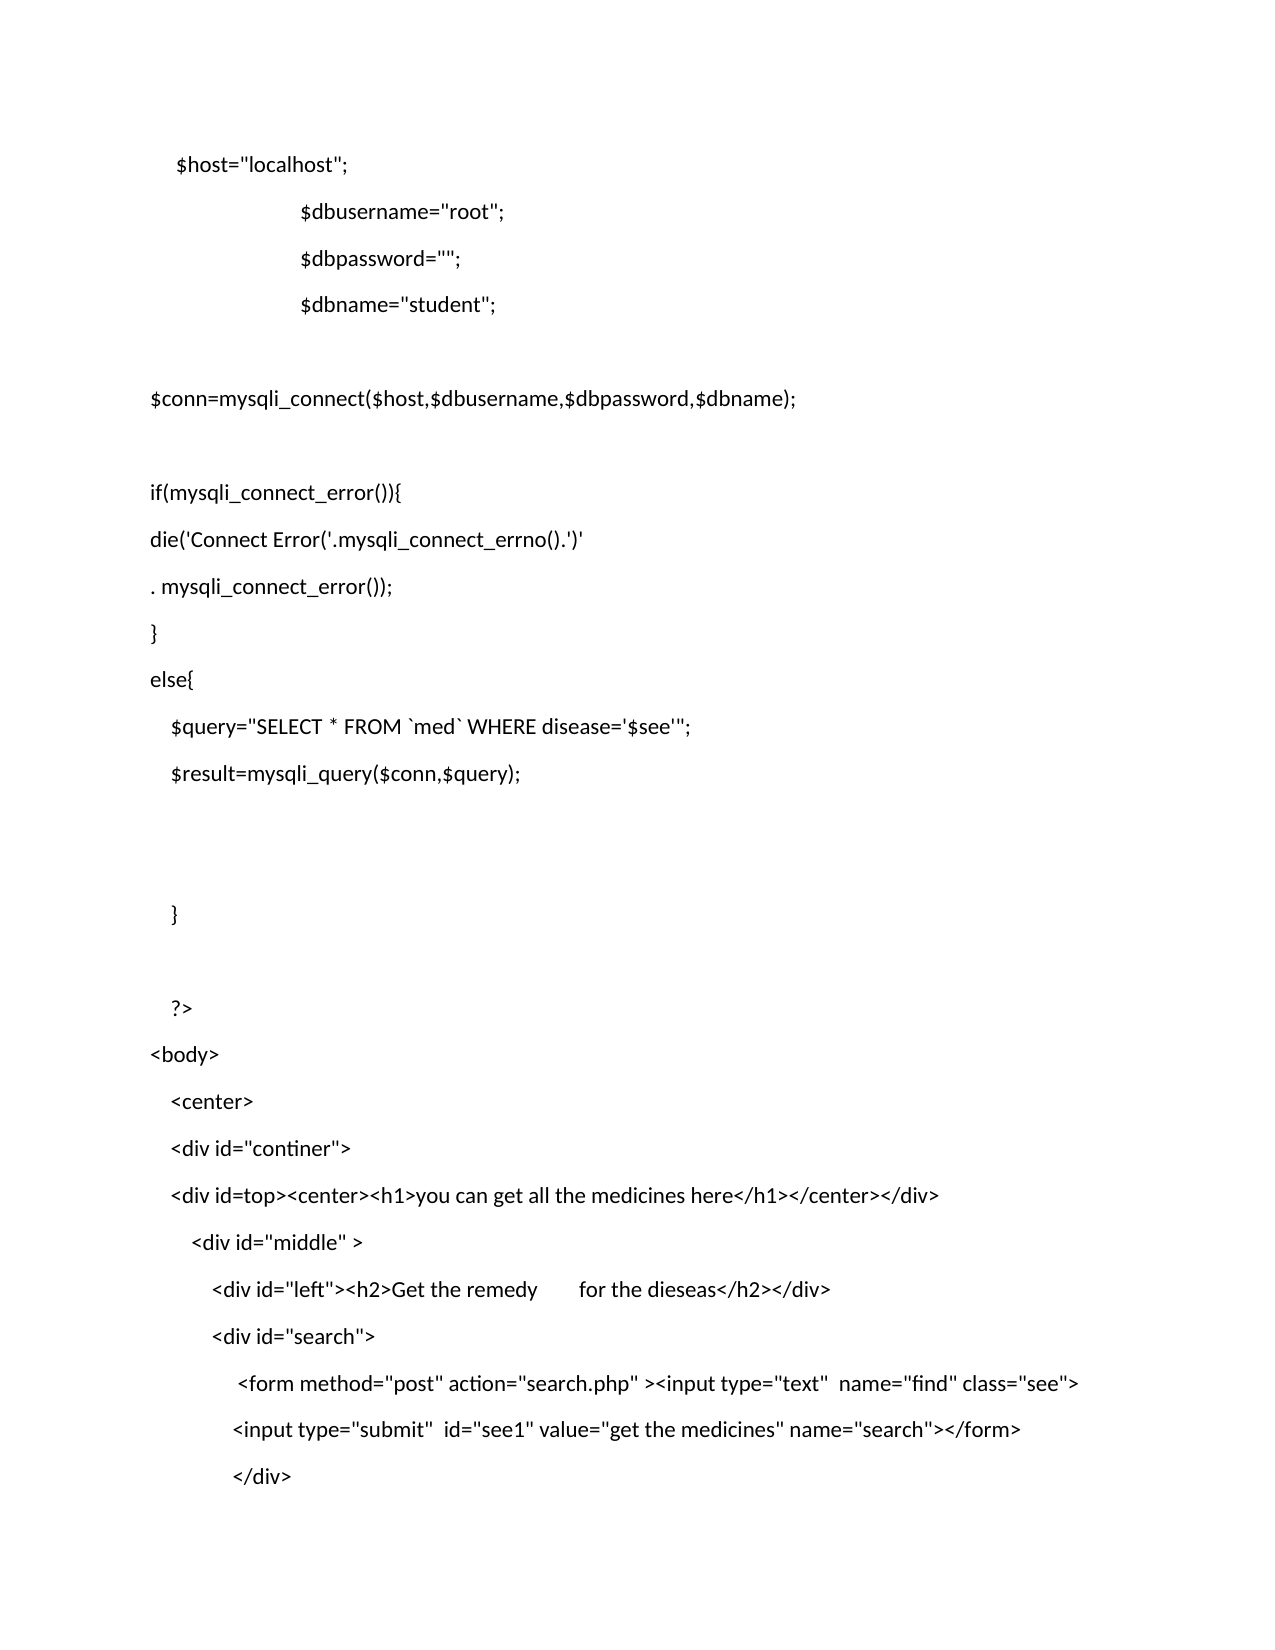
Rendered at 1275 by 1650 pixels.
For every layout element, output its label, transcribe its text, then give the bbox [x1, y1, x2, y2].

text $query="SELECT * FROM `med` WHERE disease='$see'"; [150, 712, 1125, 741]
text <form method="post" action="search.php" ><input type="text" name="find" class="see"> [150, 1369, 1125, 1397]
text $dbpassword=""; [150, 244, 1125, 272]
text <div id="search"> [150, 1322, 1125, 1350]
text <center> [150, 1087, 1125, 1116]
text } [150, 900, 1125, 928]
text $conn=mysqli_connect($host,$dbusername,$dbpassword,$dbname); [150, 384, 1125, 412]
text } [150, 619, 1125, 647]
text $dbname="student"; [150, 291, 1125, 319]
text <div id=top><center><h1>you can get all the medicines here</h1></center></div> [150, 1181, 1125, 1209]
text <body> [150, 1041, 1125, 1069]
text if(mysqli_connect_error()){ [150, 478, 1125, 506]
text else{ [150, 666, 1125, 694]
text <div id="middle" > [150, 1228, 1125, 1256]
text <input type="submit" id="see1" value="get the medicines" name="search"></form> [150, 1416, 1125, 1444]
text ?> [150, 994, 1125, 1022]
text . mysqli_connect_error()); [150, 572, 1125, 600]
text $host="localhost"; [150, 150, 1125, 178]
text $result=mysqli_query($conn,$query); [150, 759, 1125, 787]
text $dbusername="root"; [150, 197, 1125, 225]
text </div> [150, 1462, 1125, 1491]
text die('Connect Error('.mysqli_connect_errno().')' [150, 525, 1125, 553]
text <div id="continer"> [150, 1134, 1125, 1162]
text <div id="left"><h2>Get the remedy for the dieseas</h2></div> [150, 1275, 1125, 1303]
